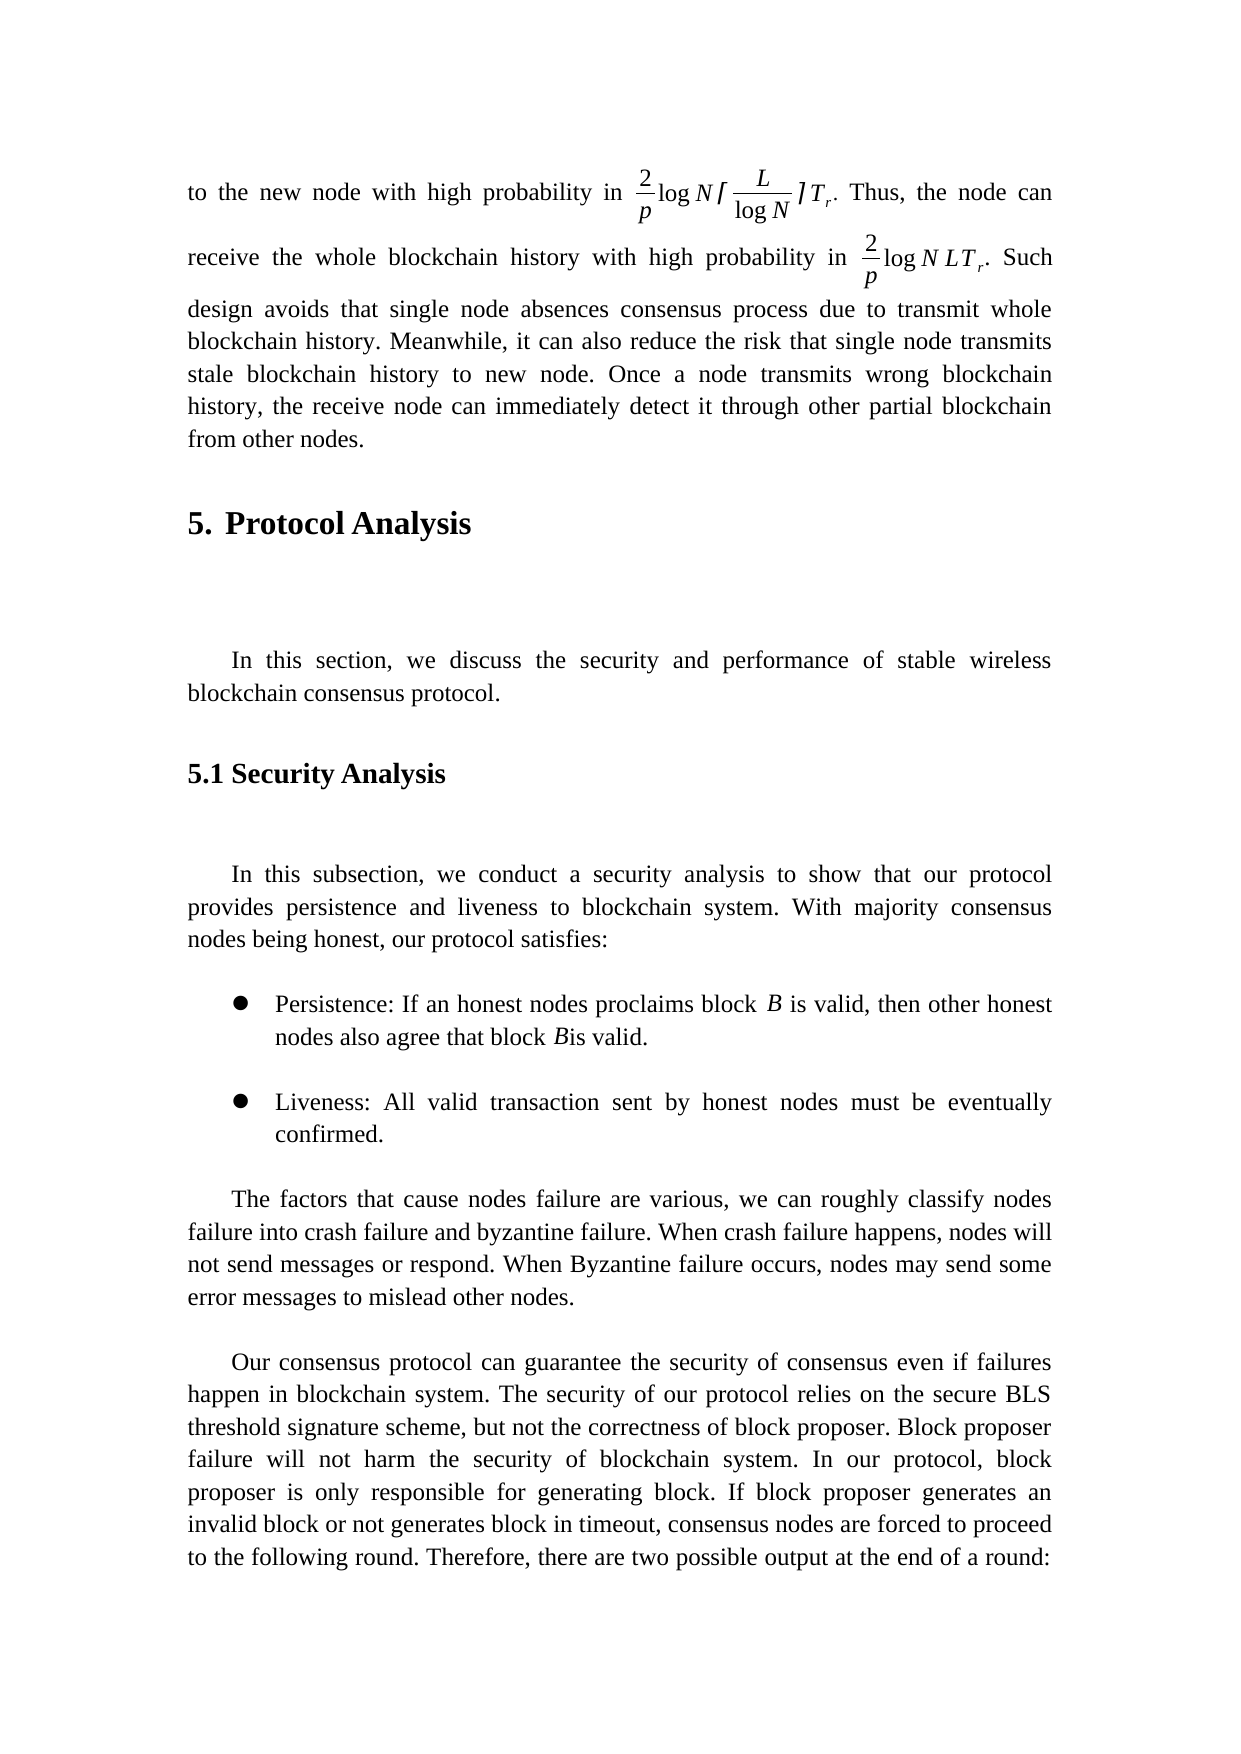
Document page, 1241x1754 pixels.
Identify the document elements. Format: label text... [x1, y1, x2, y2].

text In this subsection, we conduct a security analysis to show that our protocol provides persistence and liveness to blockchain system. With majority consensus nodes being honest, our protocol satisfies: [187, 857, 1053, 955]
text In this section, we discuss the security and performance of stable wireless blockchain consensus protocol. [187, 643, 1053, 708]
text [187, 162, 1053, 454]
subtitle 5.1 Security Analysis [187, 741, 1053, 806]
list Liveness: All valid transaction sent by honest nodes must be eventually confirmed. [231, 1085, 1053, 1150]
text The factors that cause nodes failure are various, we can roughly classify nodes failure into crash failure and byzantine failure. When crash failure happens, nodes will not send messages or respond. When Byzantine failure occurs, nodes may send some error messages to mislead other nodes. [187, 1182, 1053, 1312]
list Persistence: If an honest nodes proclaims block is valid, then other honest nodes also agree that block is valid. [231, 987, 1053, 1052]
subtitle Protocol Analysis [187, 490, 1053, 555]
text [187, 1345, 1053, 1572]
